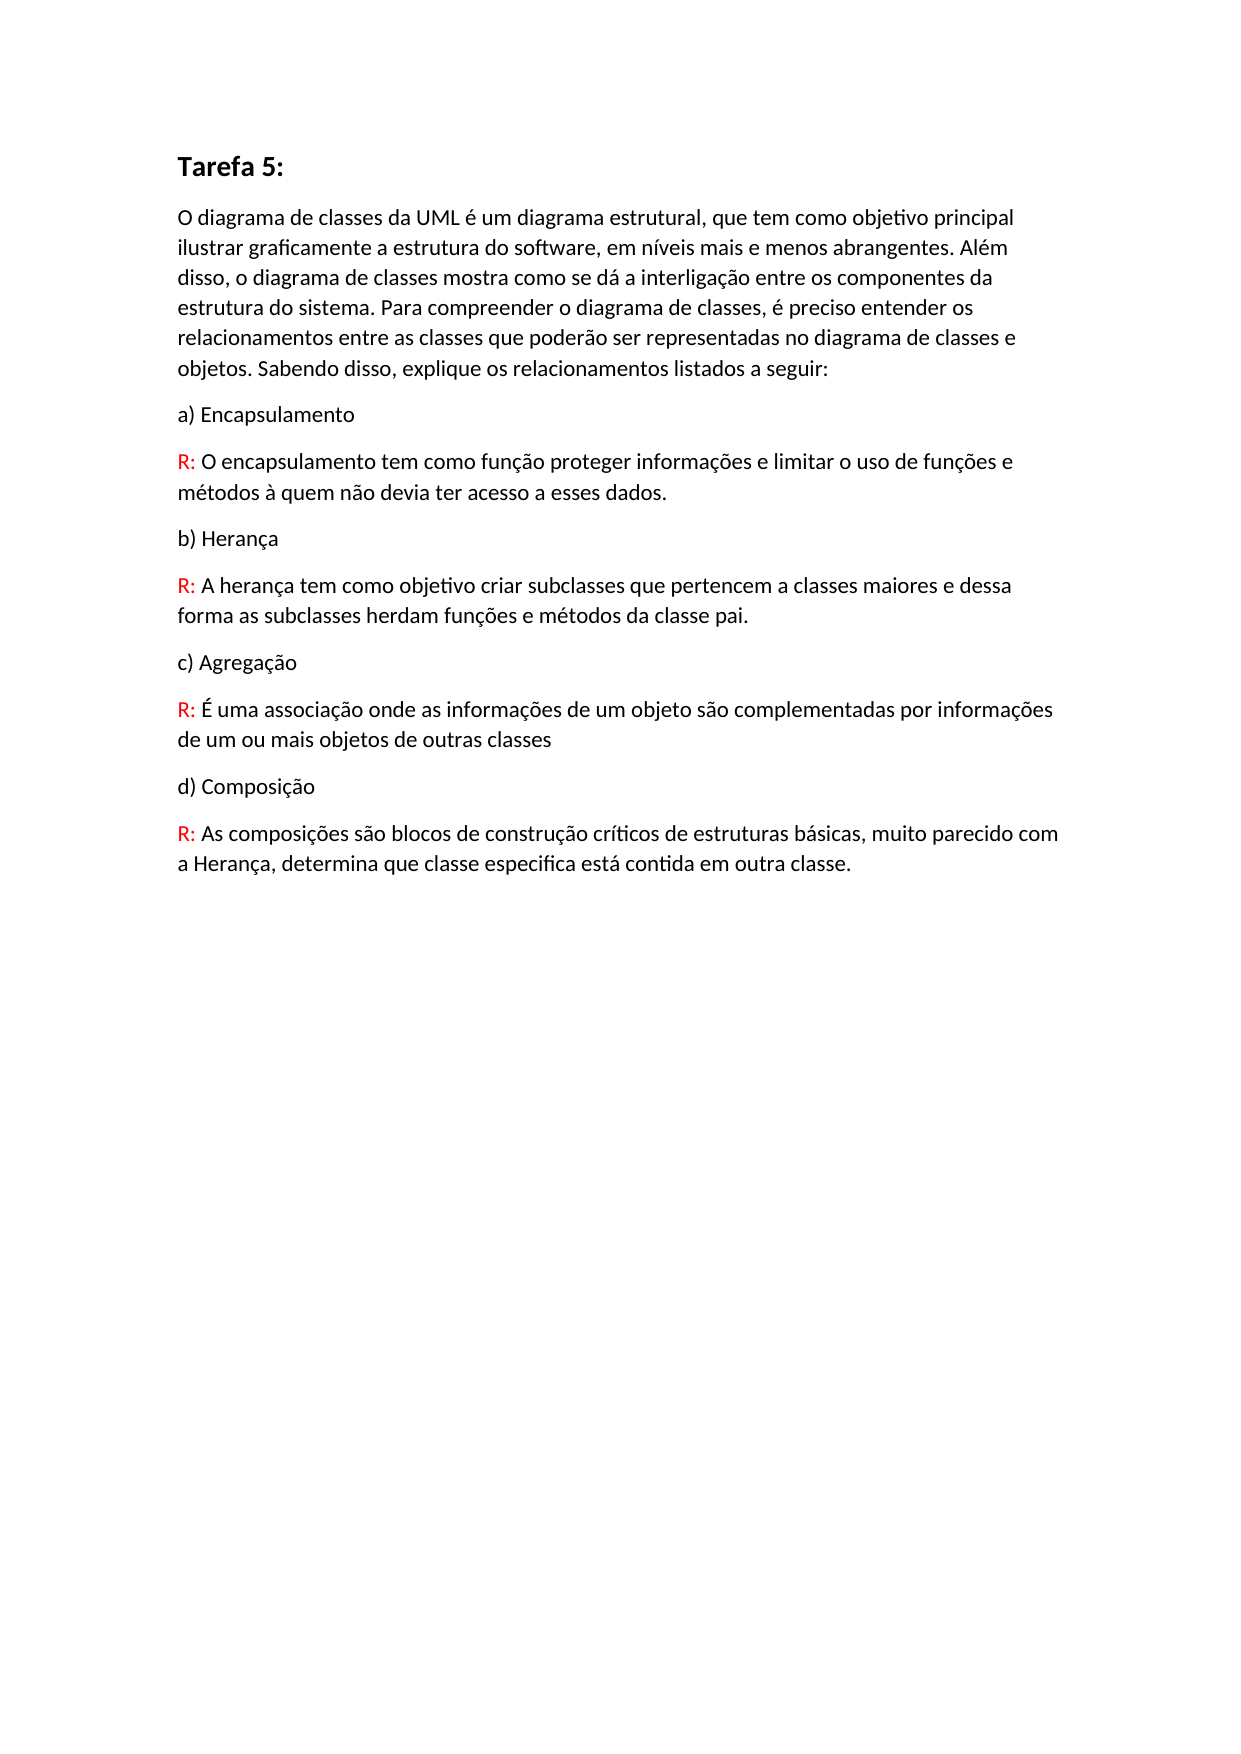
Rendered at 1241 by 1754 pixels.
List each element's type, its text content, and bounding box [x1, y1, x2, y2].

text R: O encapsulamento tem como função proteger informações e limitar o uso de funções e métodos à quem não devia ter acesso a esses dados. [177, 447, 1063, 506]
text O diagrama de classes da UML é um diagrama estrutural, que tem como objetivo principal ilustrar graficamente a estrutura do software, em níveis mais e menos abrangentes. Além disso, o diagrama de classes mostra como se dá a interligação entre os componentes da estrutura do sistema. Para compreender o diagrama de classes, é preciso entender os relacionamentos entre as classes que poderão ser representadas no diagrama de classes e objetos. Sabendo disso, explique os relacionamentos listados a seguir: [177, 203, 1063, 382]
text R: As composições são blocos de construção críticos de estruturas básicas, muito parecido com a Herança, determina que classe especifica está contida em outra classe. [177, 819, 1063, 878]
text d) Composição [177, 772, 1063, 801]
text Tarefa 5: [177, 148, 1063, 183]
text c) Agregação [177, 648, 1063, 677]
text R: É uma associação onde as informações de um objeto são complementadas por informações de um ou mais objetos de outras classes [177, 695, 1063, 754]
text R: A herança tem como objetivo criar subclasses que pertencem a classes maiores e dessa forma as subclasses herdam funções e métodos da classe pai. [177, 571, 1063, 630]
text a) Encapsulamento [177, 401, 1063, 429]
text b) Herança [177, 524, 1063, 553]
